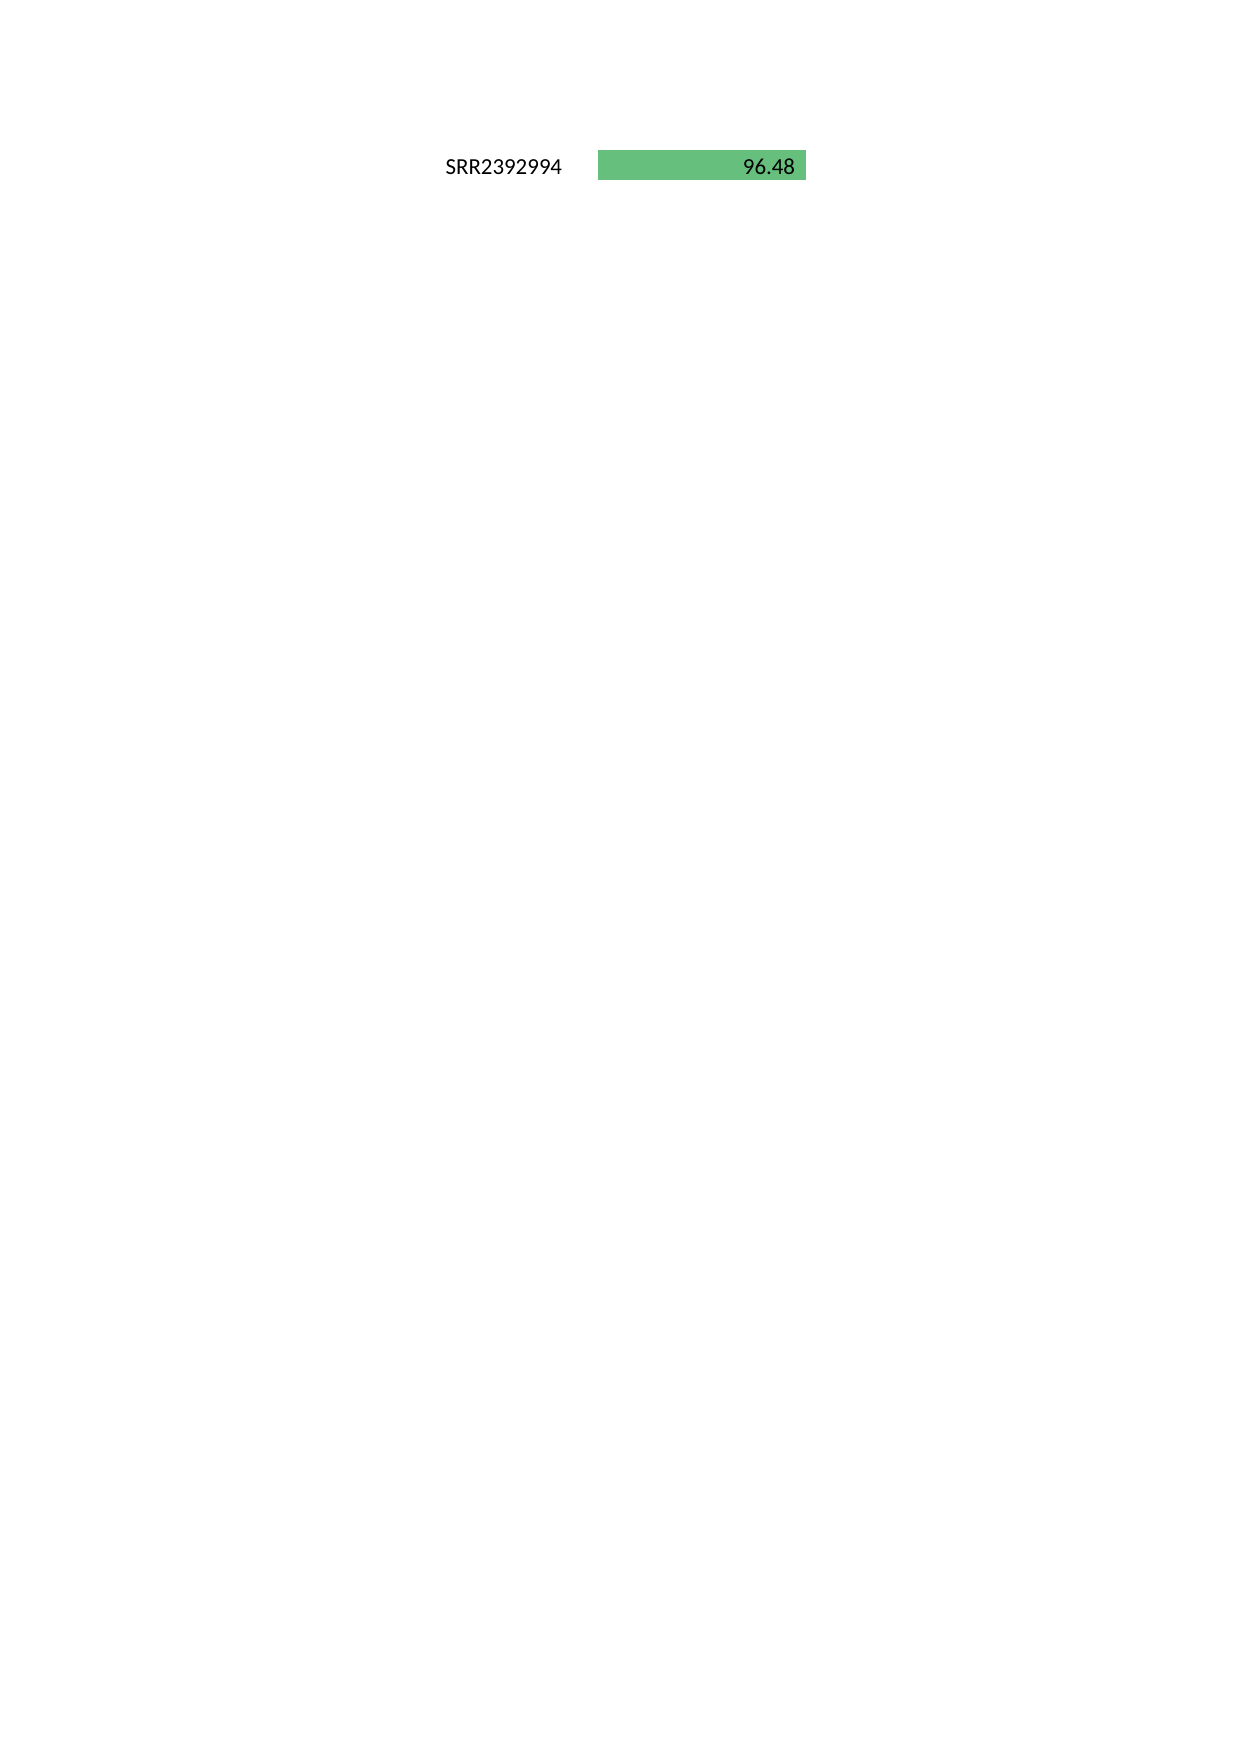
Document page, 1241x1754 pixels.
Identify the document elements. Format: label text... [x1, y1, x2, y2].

table_cell 96.48 [598, 150, 806, 180]
table_cell SRR2392994 [434, 150, 598, 180]
